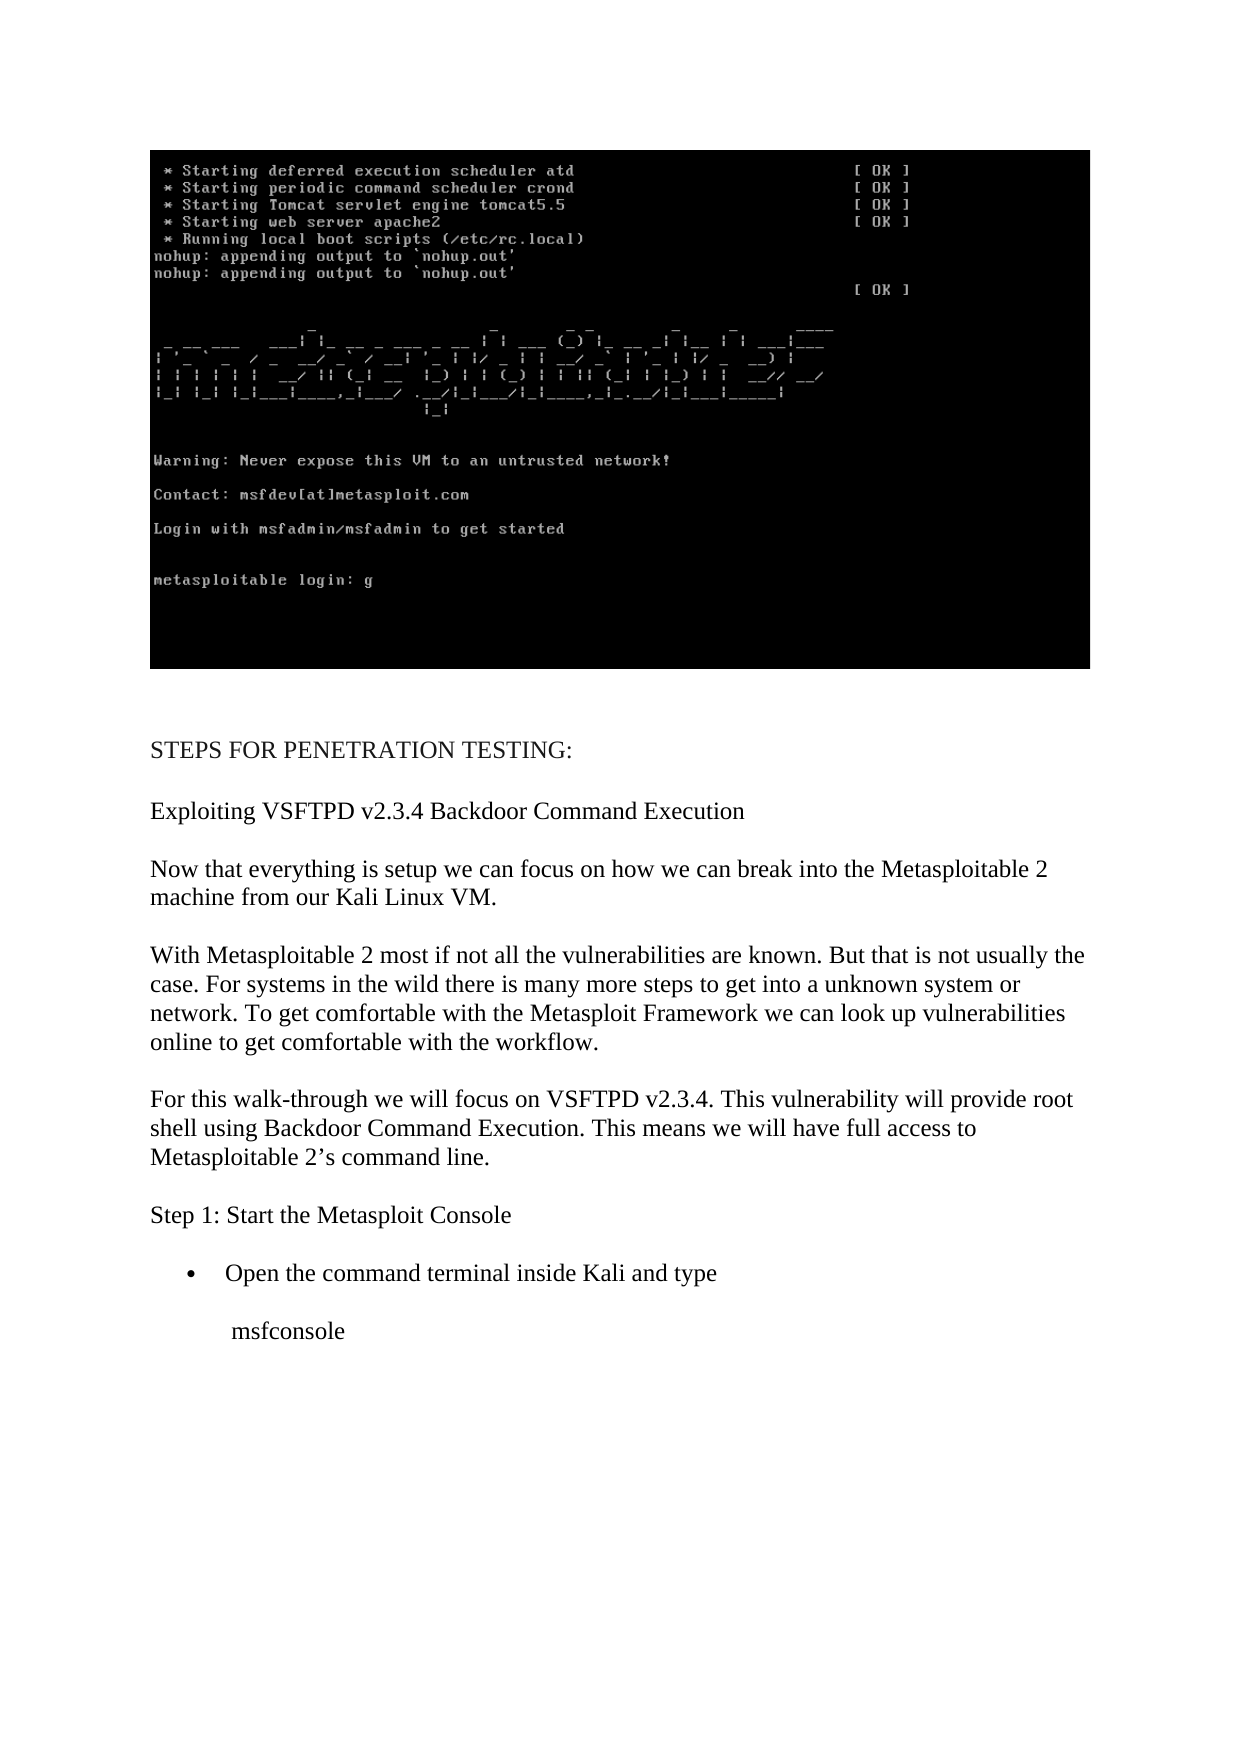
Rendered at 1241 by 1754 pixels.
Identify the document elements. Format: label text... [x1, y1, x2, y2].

list Open the command terminal inside Kali and type [187, 1258, 1090, 1287]
text Now that everything is setup we can focus on how we can break into the Metasploitable 2 machine from our Kali Linux VM. [150, 854, 1090, 911]
picture [150, 150, 1091, 669]
text Step 1: Start the Metasploit Console [150, 1200, 1090, 1229]
text Exploiting VSFTPD v2.3.4 Backdoor Command Execution [150, 796, 1090, 824]
text For this walk-through we will focus on VSFTPD v2.3.4. This vulnerability will provide root shell using Backdoor Command Execution. This means we will have full access to Metasploitable 2’s command line. [150, 1084, 1090, 1171]
text With Metasploitable 2 most if not all the vulnerabilities are known. But that is not usually the case. For systems in the wild there is many more steps to get into a unknown system or network. To get comfortable with the Metasploit Framework we can look up vulnerabilities online to get comfortable with the workflow. [150, 940, 1090, 1055]
text msfconsole [150, 1316, 1090, 1344]
text STEPS FOR PENETRATION TESTING: [150, 736, 1090, 764]
